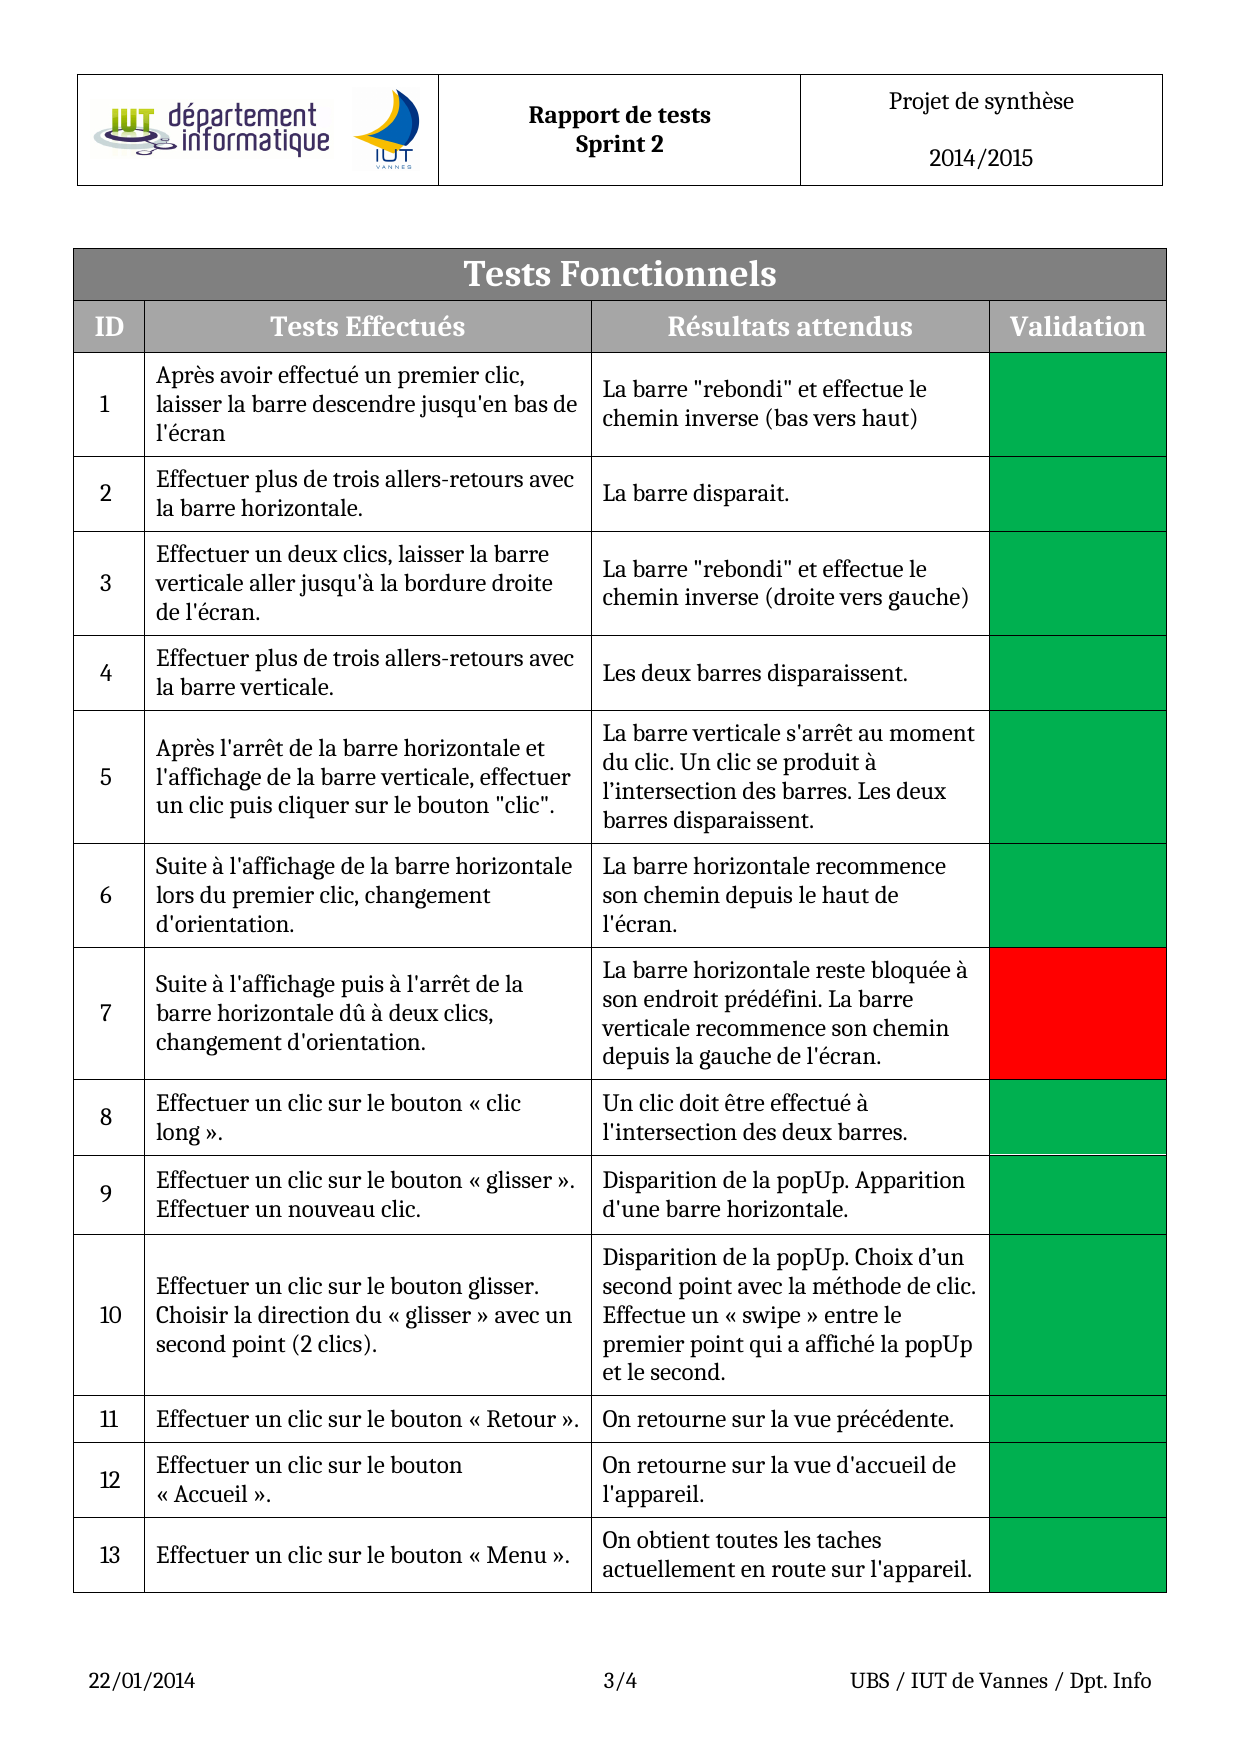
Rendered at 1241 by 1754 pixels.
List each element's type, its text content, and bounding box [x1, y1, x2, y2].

table_cell Après avoir effectué un premier clic, laisser la barre descendre jusqu'en bas de l'écran [145, 353, 591, 456]
table_cell ID [74, 301, 144, 352]
table_cell [990, 1443, 1166, 1517]
table_cell La barre verticale s'arrêt au moment du clic. Un clic se produit à l’intersection des barres. Les deux barres disparaissent. [592, 711, 989, 843]
table_cell La barre horizontale recommence son chemin depuis le haut de l'écran. [592, 844, 989, 947]
table_cell [990, 532, 1166, 635]
table_cell La barre horizontale reste bloquée à son endroit prédéfini. La barre verticale recommence son chemin depuis la gauche de l'écran. [592, 948, 989, 1079]
table_cell [74, 948, 144, 1079]
table_cell Les deux barres disparaissent. [592, 636, 989, 710]
table_cell On retourne sur la vue d'accueil de l'appareil. [592, 1443, 989, 1517]
table_cell [990, 457, 1166, 531]
table_header Tests Fonctionnels [74, 249, 1166, 300]
table_cell On retourne sur la vue précédente. [592, 1396, 989, 1442]
table_cell Après l'arrêt de la barre horizontale et l'affichage de la barre verticale, effectuer un clic puis cliquer sur le bouton "clic". [145, 711, 591, 843]
table_cell [990, 844, 1166, 947]
picture [352, 87, 421, 171]
table_cell Disparition de la popUp. Choix d’un second point avec la méthode de clic. Effectue un « swipe » entre le premier point qui a affiché la popUp et le second. [592, 1235, 989, 1395]
table_cell On obtient toutes les taches actuellement en route sur l'appareil. [592, 1518, 989, 1592]
table_cell [990, 1396, 1166, 1442]
table_cell [74, 1235, 144, 1395]
table_cell [990, 1518, 1166, 1592]
table_cell Disparition de la popUp. Apparition d'une barre horizontale. [592, 1156, 989, 1234]
table_cell [990, 1156, 1166, 1234]
table_cell Tests Effectués [145, 301, 591, 352]
table_cell [990, 1235, 1166, 1395]
table_cell La barre disparait. [592, 457, 989, 531]
table_cell [74, 1396, 144, 1442]
table_cell [990, 1080, 1166, 1154]
table_cell [74, 844, 144, 947]
table_cell [990, 636, 1166, 710]
table_cell La barre "rebondi" et effectue le chemin inverse (bas vers haut) [592, 353, 989, 456]
table_cell [74, 353, 144, 456]
table_cell [74, 1156, 144, 1234]
table_cell Effectuer un clic sur le bouton « Menu ». [145, 1518, 591, 1592]
table_cell [74, 1080, 144, 1154]
table_cell [990, 711, 1166, 843]
table_cell Un clic doit être effectué à l'intersection des deux barres. [592, 1080, 989, 1154]
table_cell Effectuer un clic sur le bouton « Accueil ». [145, 1443, 591, 1517]
table_cell [74, 457, 144, 531]
table_cell [74, 532, 144, 635]
table_cell [990, 353, 1166, 456]
table_cell Effectuer un clic sur le bouton « glisser ». Effectuer un nouveau clic. [145, 1156, 591, 1234]
table_cell [74, 1518, 144, 1592]
table_cell Effectuer un clic sur le bouton « clic long ». [145, 1080, 591, 1154]
table_cell Suite à l'affichage puis à l'arrêt de la barre horizontale dû à deux clics, changement d'orientation. [145, 948, 591, 1079]
table_cell [990, 948, 1166, 1079]
table_cell Suite à l'affichage de la barre horizontale lors du premier clic, changement d'orientation. [145, 844, 591, 947]
table_cell Effectuer un clic sur le bouton « Retour ». [145, 1396, 591, 1442]
table_cell Effectuer plus de trois allers-retours avec la barre horizontale. [145, 457, 591, 531]
table_cell Résultats attendus [592, 301, 989, 352]
table_cell [74, 636, 144, 710]
table_cell Validation [990, 301, 1166, 352]
table_cell Effectuer un deux clics, laisser la barre verticale aller jusqu'à la bordure droite de l'écran. [145, 532, 591, 635]
picture [89, 99, 334, 159]
table_cell Effectuer un clic sur le bouton glisser. Choisir la direction du « glisser » avec un second point (2 clics). [145, 1235, 591, 1395]
table_cell Effectuer plus de trois allers-retours avec la barre verticale. [145, 636, 591, 710]
table_cell [74, 1443, 144, 1517]
table_cell La barre "rebondi" et effectue le chemin inverse (droite vers gauche) [592, 532, 989, 635]
table_cell [74, 711, 144, 843]
